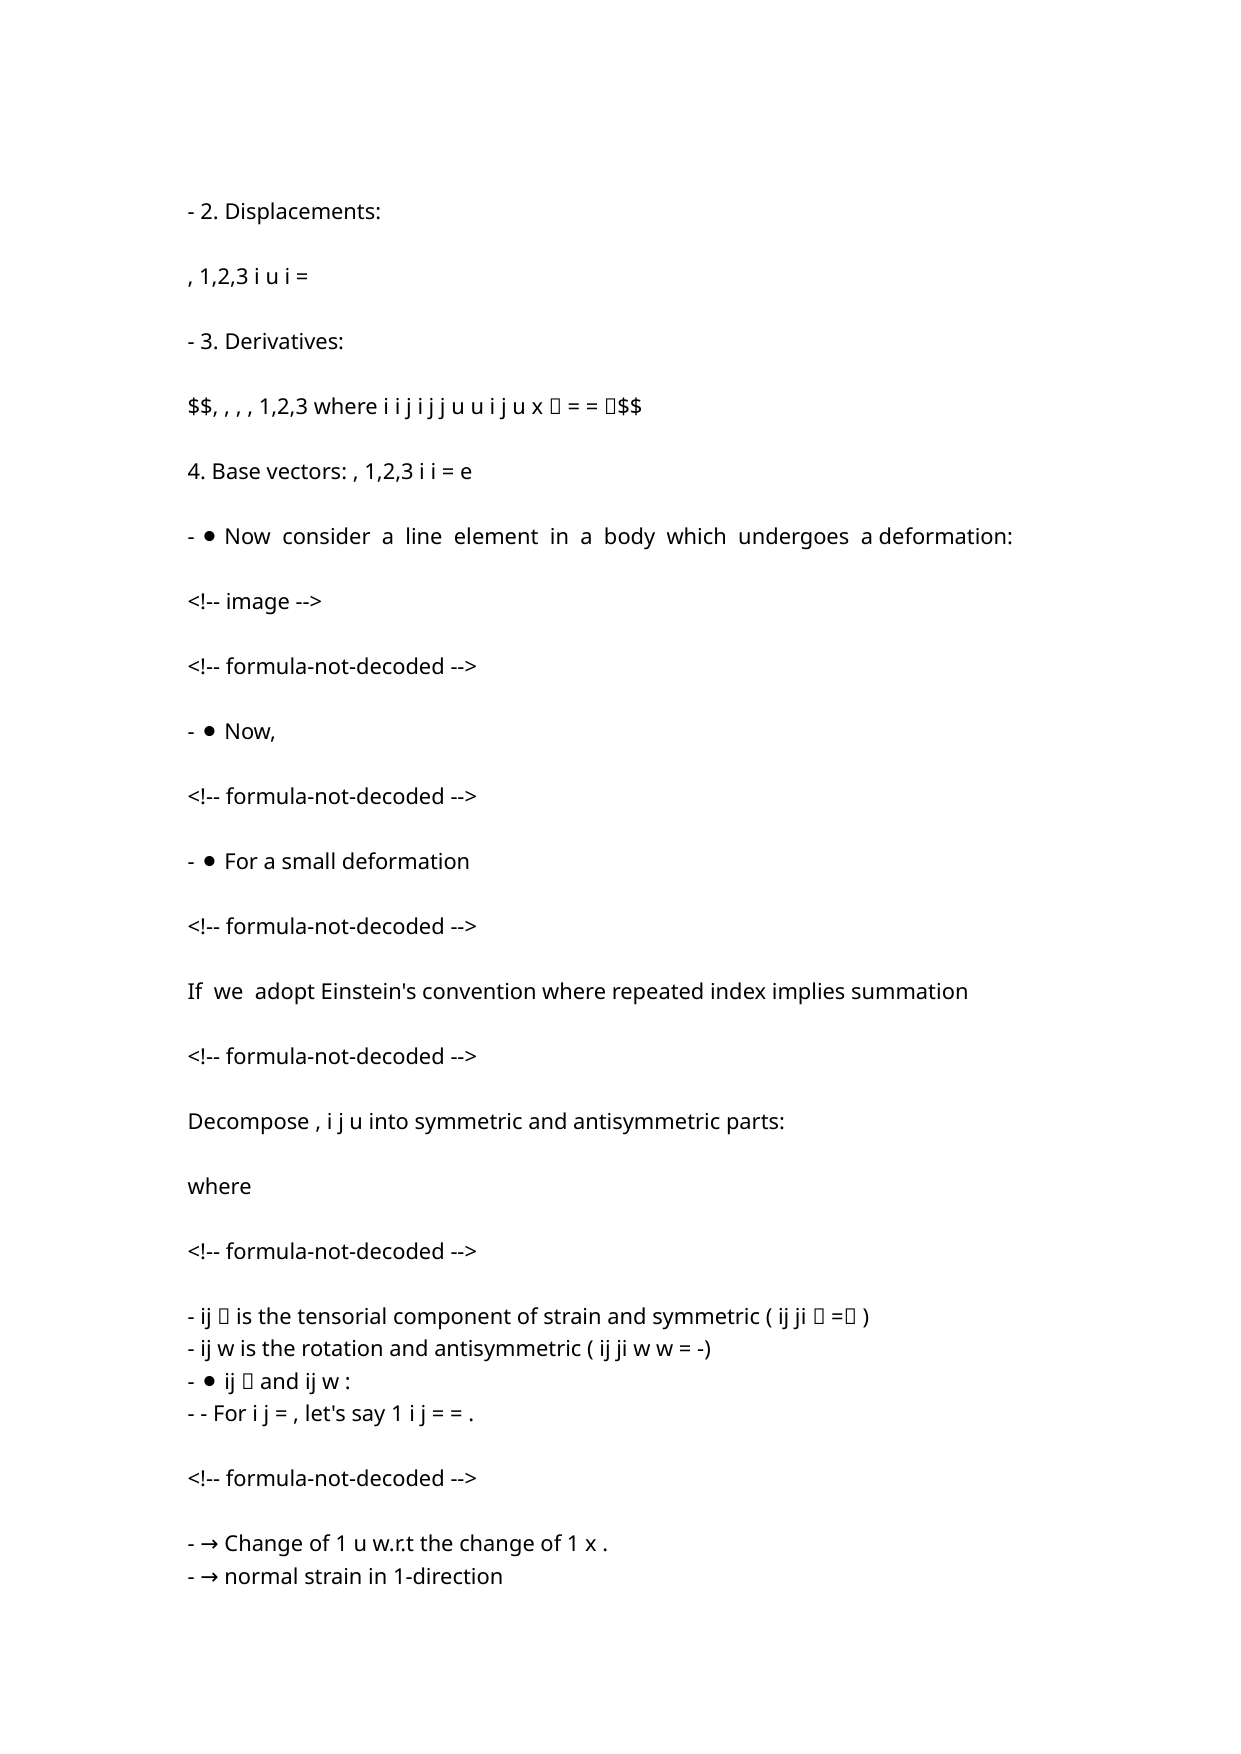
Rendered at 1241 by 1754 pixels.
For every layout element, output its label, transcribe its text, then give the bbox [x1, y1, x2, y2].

text <!-- formula-not-decoded --> [187, 779, 1053, 812]
text - ⚫ ij  and ij w : [187, 1364, 1053, 1397]
text <!-- formula-not-decoded --> [187, 649, 1053, 682]
text <!-- formula-not-decoded --> [187, 909, 1053, 942]
text <!-- formula-not-decoded --> [187, 1039, 1053, 1072]
text - - For i j = , let's say 1 i j = = . [187, 1397, 1053, 1429]
text <!-- formula-not-decoded --> [187, 1234, 1053, 1267]
text , 1,2,3 i u i = [187, 259, 1053, 292]
text - ⚫ For a small deformation [187, 844, 1053, 877]
text <!-- image --> [187, 584, 1053, 617]
text - ij w is the rotation and antisymmetric ( ij ji w w = -) [187, 1332, 1053, 1364]
text - → Change of 1 u w.r.t the change of 1 x . [187, 1527, 1053, 1559]
text $$, , , , 1,2,3 where i i j i j j u u i j u x  = = $$ [187, 389, 1053, 422]
text - → normal strain in 1-direction [187, 1559, 1053, 1592]
text - 2. Displacements: [187, 194, 1053, 227]
text 4. Base vectors: , 1,2,3 i i = e [187, 454, 1053, 487]
text - ⚫ Now consider a line element in a body which undergoes a deformation: [187, 519, 1053, 552]
text - ⚫ Now, [187, 714, 1053, 747]
text - ij  is the tensorial component of strain and symmetric ( ij ji  = ) [187, 1299, 1053, 1332]
text <!-- formula-not-decoded --> [187, 1462, 1053, 1494]
text - 3. Derivatives: [187, 324, 1053, 357]
text Decompose , i j u into symmetric and antisymmetric parts: [187, 1104, 1053, 1137]
text If we adopt Einstein's convention where repeated index implies summation [187, 974, 1053, 1007]
text where [187, 1169, 1053, 1202]
